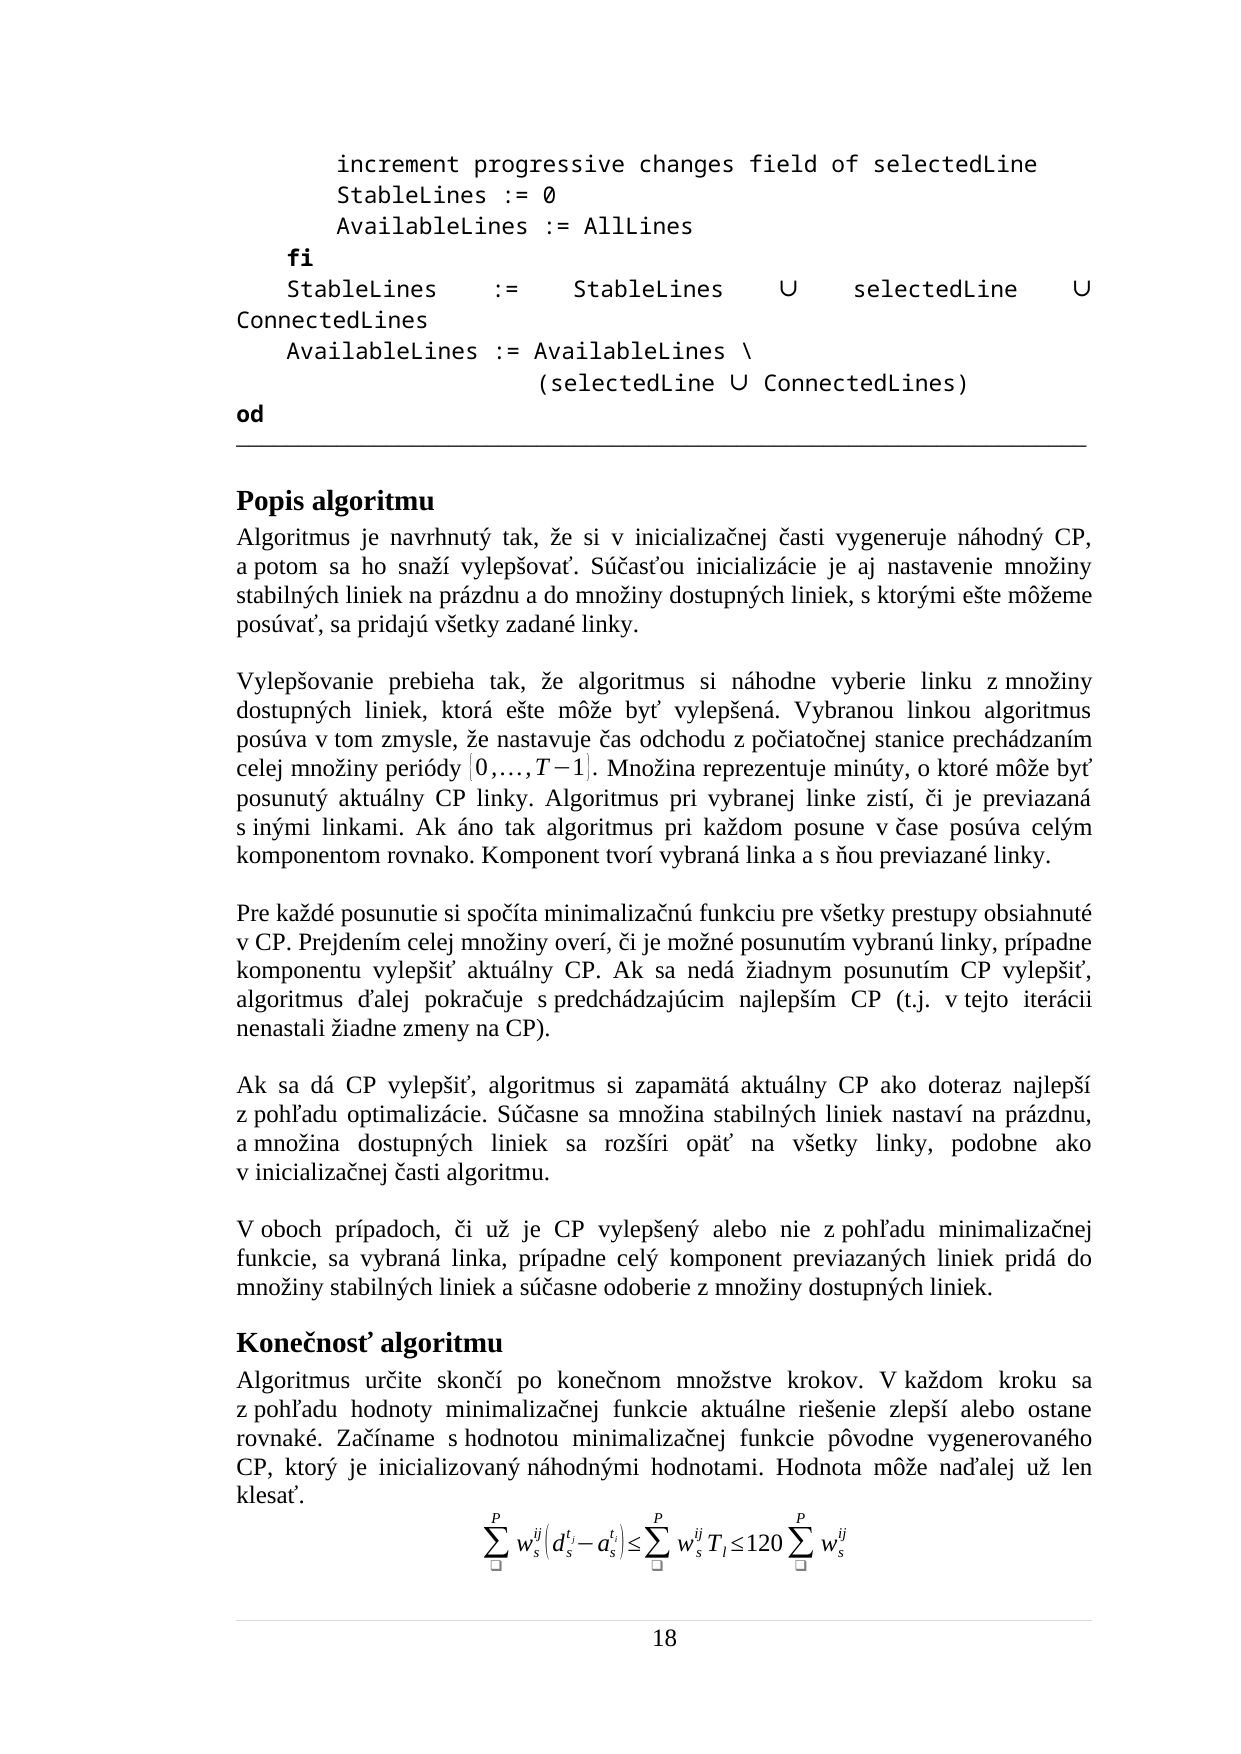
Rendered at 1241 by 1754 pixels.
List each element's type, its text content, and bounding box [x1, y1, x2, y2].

text Ak sa dá CP vylepšiť, algoritmus si zapamätá aktuálny CP ako doteraz najlepší z pohľadu optimalizácie. Súčasne sa množina stabilných liniek nastaví na prázdnu, a množina dostupných liniek sa rozšíri opäť na všetky linky, podobne ako v inicializačnej časti algoritmu. [236, 1071, 1092, 1186]
text fi [236, 241, 1092, 273]
text Algoritmus určite skončí po konečnom množstve krokov. V každom kroku sa z pohľadu hodnoty minimalizačnej funkcie aktuálne riešenie zlepší alebo ostane rovnaké. Začíname s hodnotou minimalizačnej funkcie pôvodne vygenerovaného CP, ktorý je inicializovaný náhodnými hodnotami. Hodnota môže naďalej už len klesať. [236, 1365, 1092, 1509]
text increment progressive changes field of selectedLine [236, 148, 1092, 179]
text (selectedLine ConnectedLines) [236, 366, 1092, 398]
text StableLines := StableLines selectedLine ConnectedLines [236, 273, 1092, 335]
text Algoritmus je navrhnutý tak, že si v inicializačnej časti vygeneruje náhodný CP, a potom sa ho snaží vylepšovať. Súčasťou inicializácie je aj nastavenie množiny stabilných liniek na prázdnu a do množiny dostupných liniek, s ktorými ešte môžeme posúvať, sa pridajú všetky zadané linky. [236, 522, 1092, 637]
text od [236, 398, 1092, 429]
text AvailableLines := AllLines [236, 210, 1092, 241]
subtitle Popis algoritmu [236, 483, 1092, 516]
text Pre každé posunutie si spočíta minimalizačnú funkciu pre všetky prestupy obsiahnuté v CP. Prejdením celej množiny overí, či je možné posunutím vybranú linky, prípadne komponentu vylepšiť aktuálny CP. Ak sa nedá žiadnym posunutím CP vylepšiť, algoritmus ďalej pokračuje s predchádzajúcim najlepším CP (t.j. v tejto iterácii nenastali žiadne zmeny na CP). [236, 898, 1092, 1042]
text Vylepšovanie prebieha tak, že algoritmus si náhodne vyberie linku z množiny dostupných liniek, ktorá ešte môže byť vylepšená. Vybranou linkou algoritmus posúva v tom zmysle, že nastavuje čas odchodu z počiatočnej stanice prechádzaním celej množiny periódy Množina reprezentuje minúty, o ktoré môže byť posunutý aktuálny CP linky. Algoritmus pri vybranej linke zistí, či je previazaná s inými linkami. Ak áno tak algoritmus pri každom posune v čase posúva celým komponentom rovnako. Komponent tvorí vybraná linka a s ňou previazané linky. [236, 666, 1092, 869]
subtitle Konečnosť algoritmu [236, 1326, 1092, 1359]
text AvailableLines := AvailableLines \ [236, 335, 1092, 366]
text V oboch prípadoch, či už je CP vylepšený alebo nie z pohľadu minimalizačnej funkcie, sa vybraná linka, prípadne celý komponent previazaných liniek pridá do množiny stabilných liniek a súčasne odoberie z množiny dostupných liniek. [236, 1214, 1092, 1301]
text –––––––––––––––––––––––––––––––––––––––––––––––––––––––––––––––––––– [236, 429, 1092, 458]
text StableLines := 0 [236, 179, 1092, 210]
